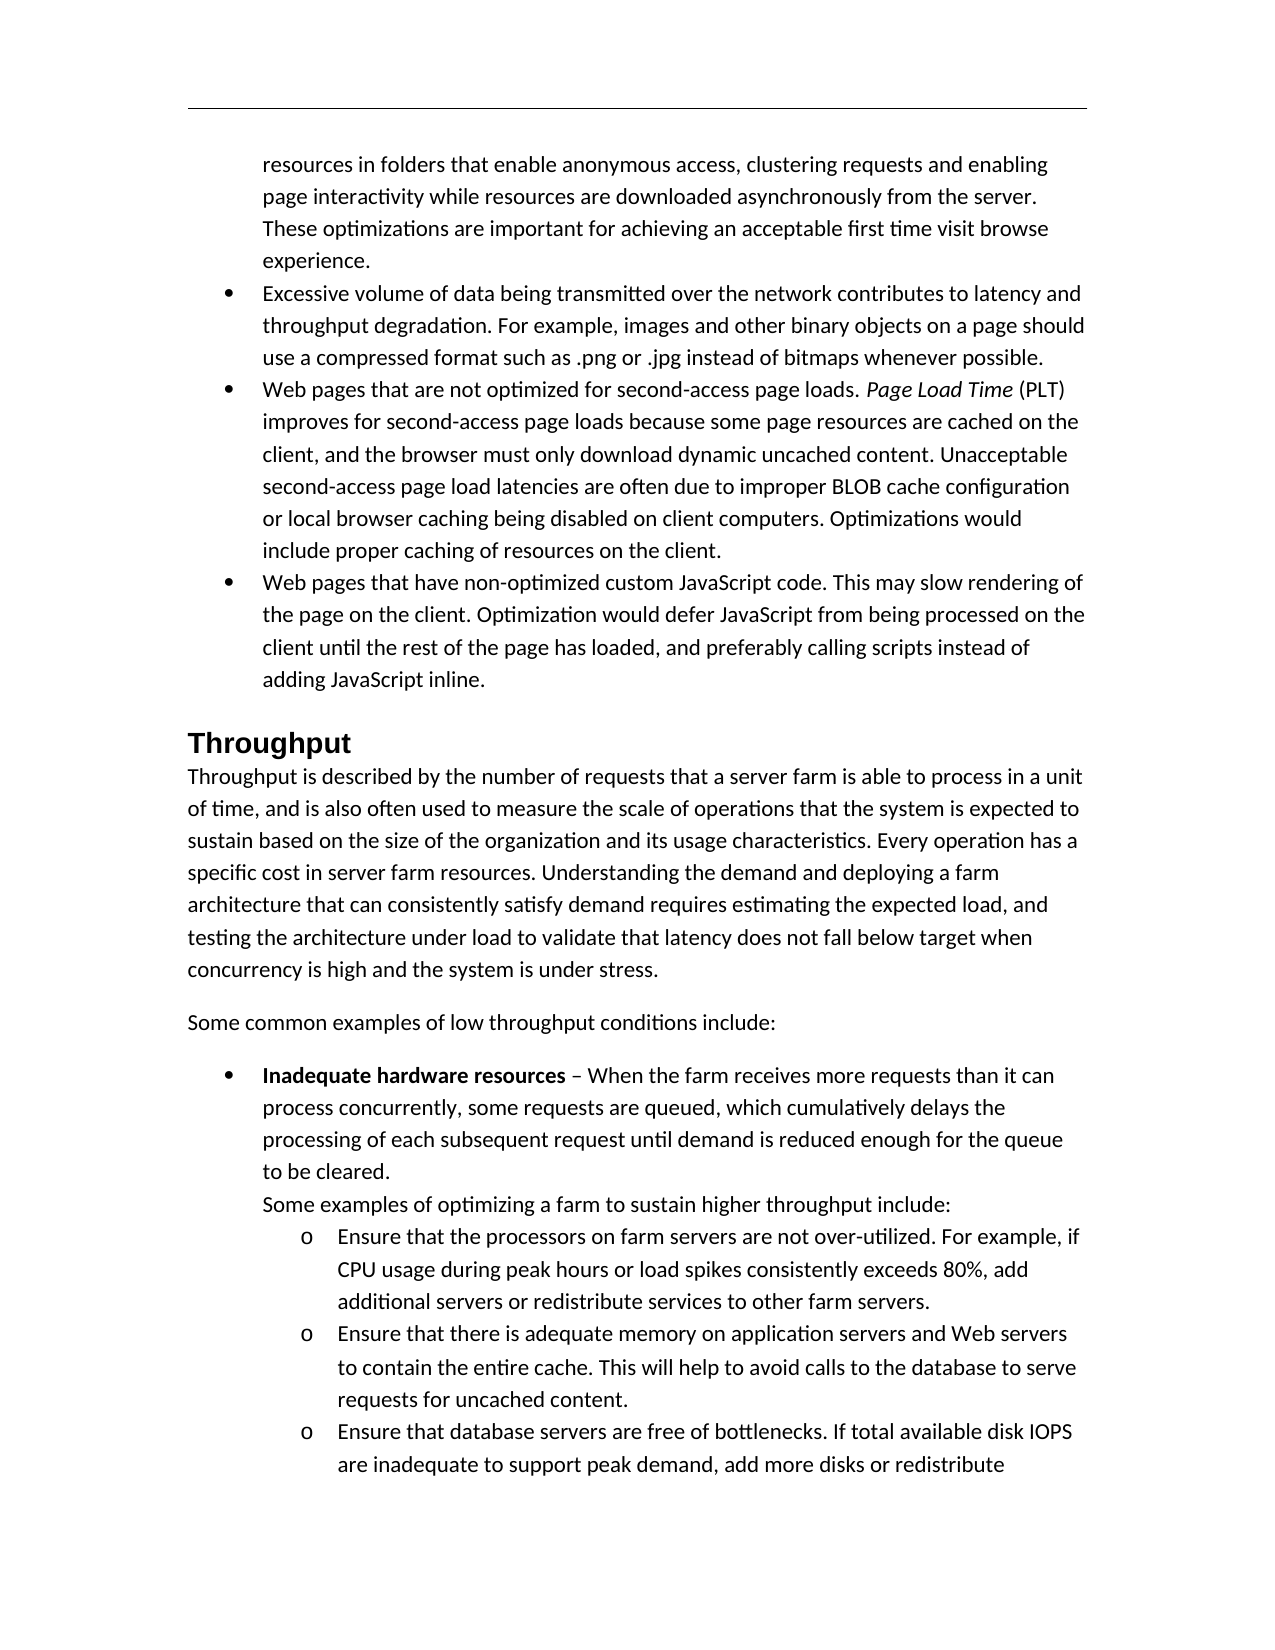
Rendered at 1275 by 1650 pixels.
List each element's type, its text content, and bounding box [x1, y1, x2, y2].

list Excessive volume of data being transmitted over the network contributes to latency and throughput degradation. For example, images and other binary objects on a page should use a compressed format such as .png or .jpg instead of bitmaps whenever possible. [225, 279, 1087, 371]
list Web pages that have non-optimized custom JavaScript code. This may slow rendering of the page on the client. Optimization would defer JavaScript from being processed on the client until the rest of the page has loaded, and preferably calling scripts instead of adding JavaScript inline. [225, 568, 1087, 693]
text Some common examples of low throughput conditions include: [187, 1008, 1087, 1036]
list Inadequate hardware resources – When the farm receives more requests than it can process concurrently, some requests are queued, which cumulatively delays the processing of each subsequent request until demand is reduced enough for the queue to be cleared. Some examples of optimizing a farm to sustain higher throughput include: [225, 1061, 1087, 1218]
list Ensure that the processors on farm servers are not over-utilized. For example, if CPU usage during peak hours or load spikes consistently exceeds 80%, add additional servers or redistribute services to other farm servers. [300, 1222, 1087, 1315]
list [225, 150, 1087, 274]
list Web pages that are not optimized for second-access page loads. Page Load Time (PLT) improves for second-access page loads because some page resources are cached on the client, and the browser must only download dynamic uncached content. Unacceptable second-access page load latencies are often due to improper BLOB cache configuration or local browser caching being disabled on client computers. Optimizations would include proper caching of resources on the client. [225, 375, 1087, 564]
text Throughput is described by the number of requests that a server farm is able to process in a unit of time, and is also often used to measure the scale of operations that the system is expected to sustain based on the size of the organization and its usage characteristics. Every operation has a specific cost in server farm resources. Understanding the demand and deploying a farm architecture that can consistently satisfy demand requires estimating the expected load, and testing the architecture under load to validate that latency does not fall below target when concurrency is high and the system is under stress. [187, 762, 1087, 983]
list Ensure that there is adequate memory on application servers and Web servers to contain the entire cache. This will help to avoid calls to the database to serve requests for uncached content. [300, 1319, 1087, 1413]
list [300, 1417, 1087, 1479]
subtitle Throughput [187, 722, 1087, 762]
